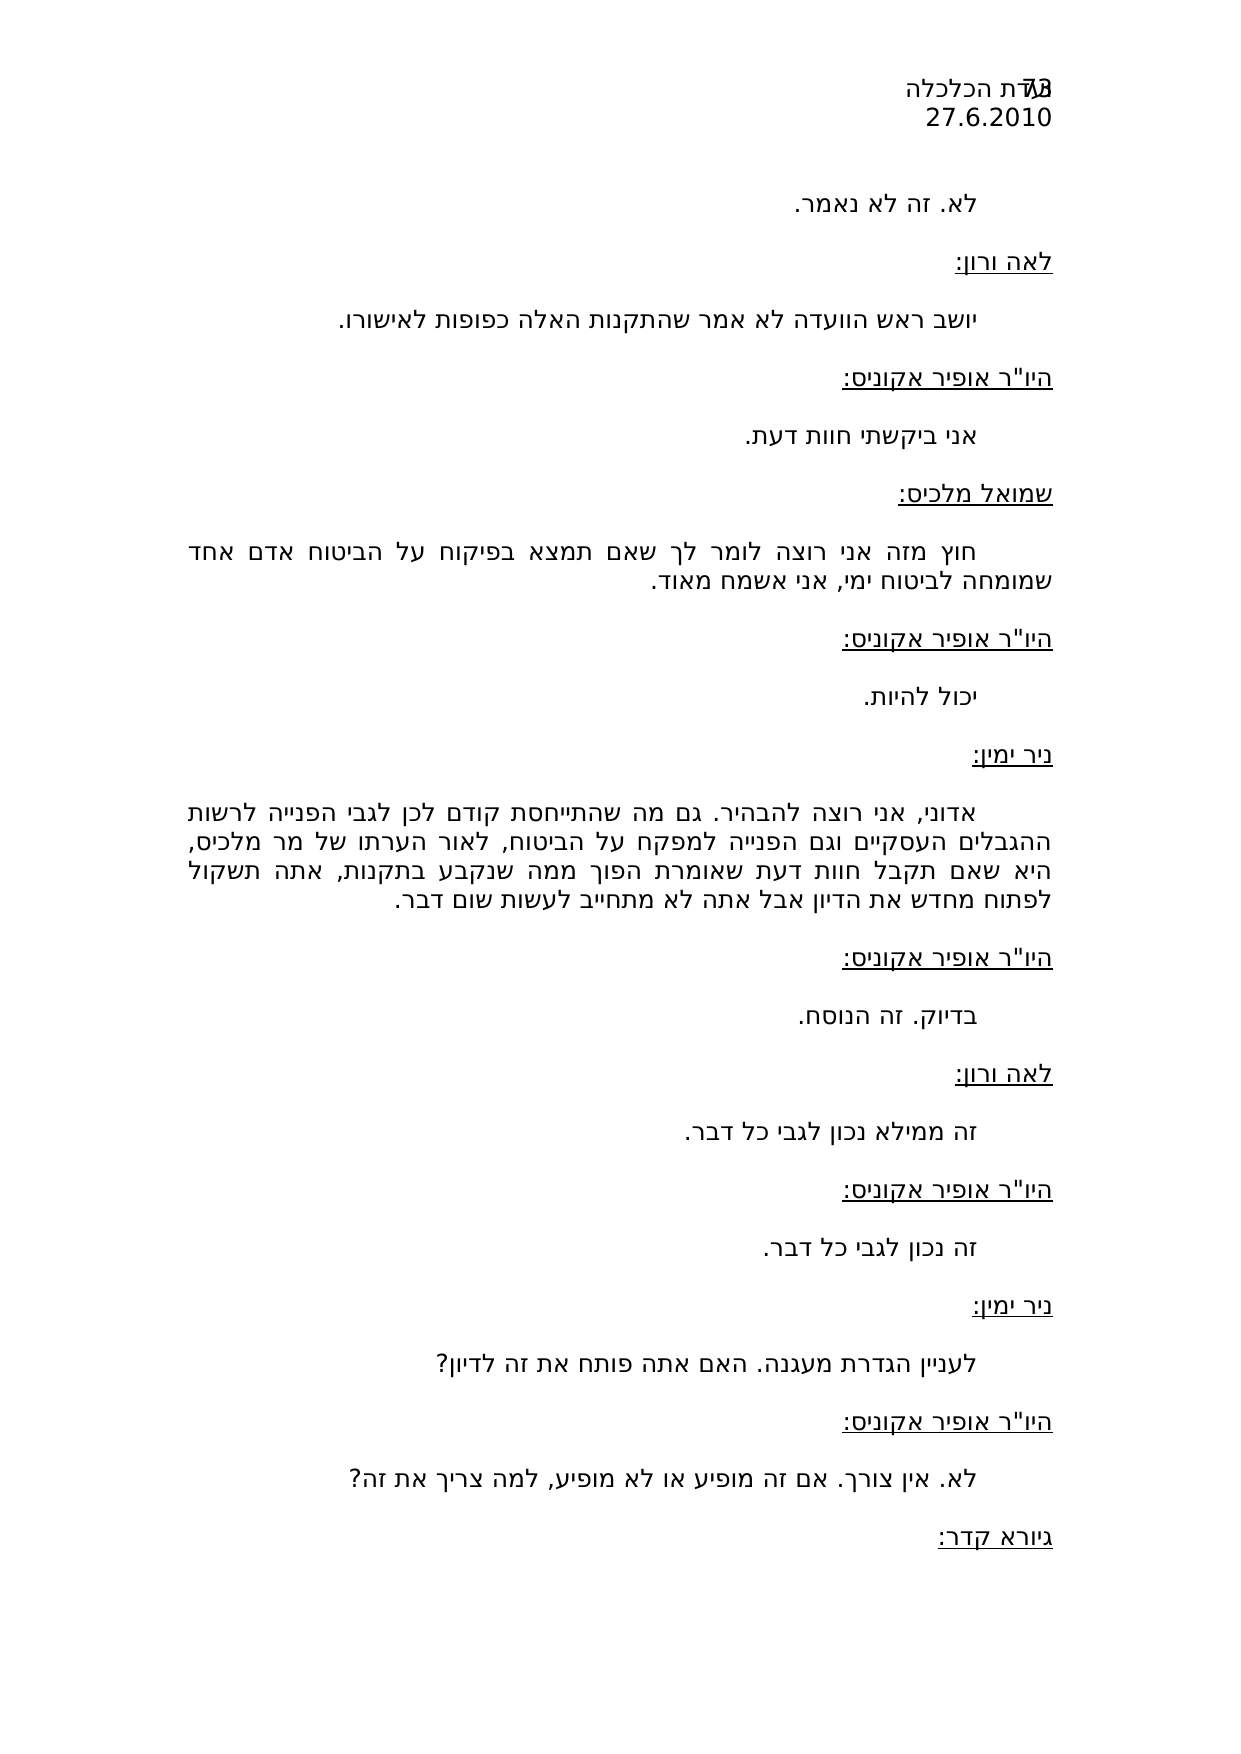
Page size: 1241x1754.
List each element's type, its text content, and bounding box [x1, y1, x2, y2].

text אני ביקשתי חוות דעת. [187, 421, 1053, 450]
text לעניין הגדרת מעגנה. האם אתה פותח את זה לדיון? [187, 1349, 1053, 1378]
text יושב ראש הוועדה לא אמר שהתקנות האלה כפופות לאישורו. [187, 305, 1053, 334]
text חוץ מזה אני רוצה לומר לך שאם תמצא בפיקוח על הביטוח אדם אחד שמומחה לביטוח ימי, אני אשמח מאוד. [187, 537, 1053, 595]
text זה נכון לגבי כל דבר. [187, 1233, 1053, 1262]
text ניר ימין: [187, 1291, 1053, 1320]
text היו"ר אופיר אקוניס: [187, 624, 1053, 653]
text לאה ורון: [187, 1059, 1053, 1088]
text לא. זה לא נאמר. [187, 189, 1053, 219]
text זה ממילא נכון לגבי כל דבר. [187, 1117, 1053, 1146]
text היו"ר אופיר אקוניס: [187, 363, 1053, 392]
text יכול להיות. [187, 682, 1053, 711]
text לאה ורון: [187, 247, 1053, 277]
text היו"ר אופיר אקוניס: [187, 1175, 1053, 1204]
text ניר ימין: [187, 740, 1053, 769]
text בדיוק. זה הנוסח. [187, 1001, 1053, 1030]
text היו"ר אופיר אקוניס: [187, 943, 1053, 972]
text אדוני, אני רוצה להבהיר. גם מה שהתייחסת קודם לכן לגבי הפנייה לרשות ההגבלים העסקיים וגם הפנייה למפקח על הביטוח, לאור הערתו של מר מלכיס, היא שאם תקבל חוות דעת שאומרת הפוך ממה שנקבע בתקנות, אתה תשקול לפתוח מחדש את הדיון אבל אתה לא מתחייב לעשות שום דבר. [187, 798, 1053, 914]
text לא. אין צורך. אם זה מופיע או לא מופיע, למה צריך את זה? [187, 1464, 1053, 1494]
text היו"ר אופיר אקוניס: [187, 1407, 1053, 1436]
text גיורא קדר: [187, 1522, 1053, 1552]
text שמואל מלכיס: [187, 479, 1053, 508]
